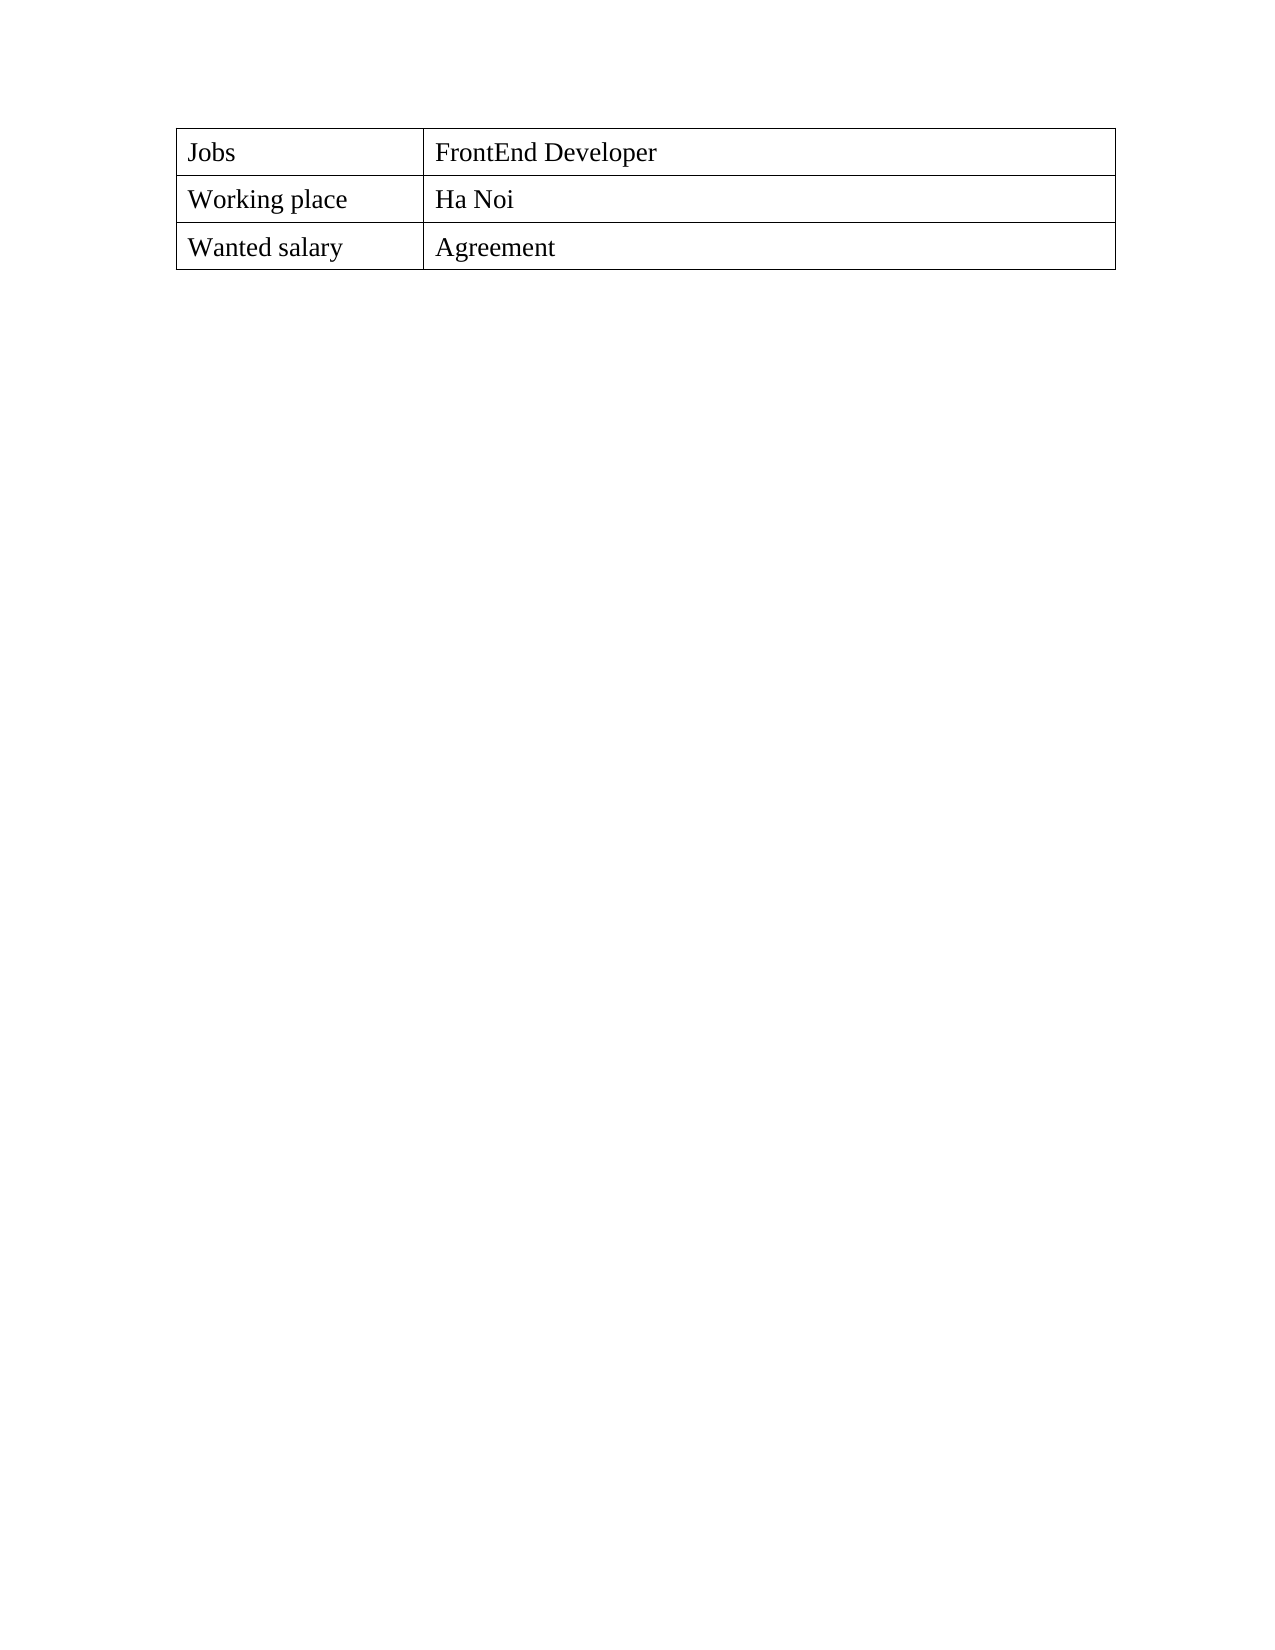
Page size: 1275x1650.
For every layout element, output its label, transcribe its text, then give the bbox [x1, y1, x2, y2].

table_cell Jobs [177, 129, 423, 175]
table_cell Agreement [424, 223, 1115, 269]
table_cell Working place [177, 176, 423, 222]
table_cell Wanted salary [177, 223, 423, 269]
table_cell Ha Noi [424, 176, 1115, 222]
table_cell FrontEnd Developer [424, 129, 1115, 175]
